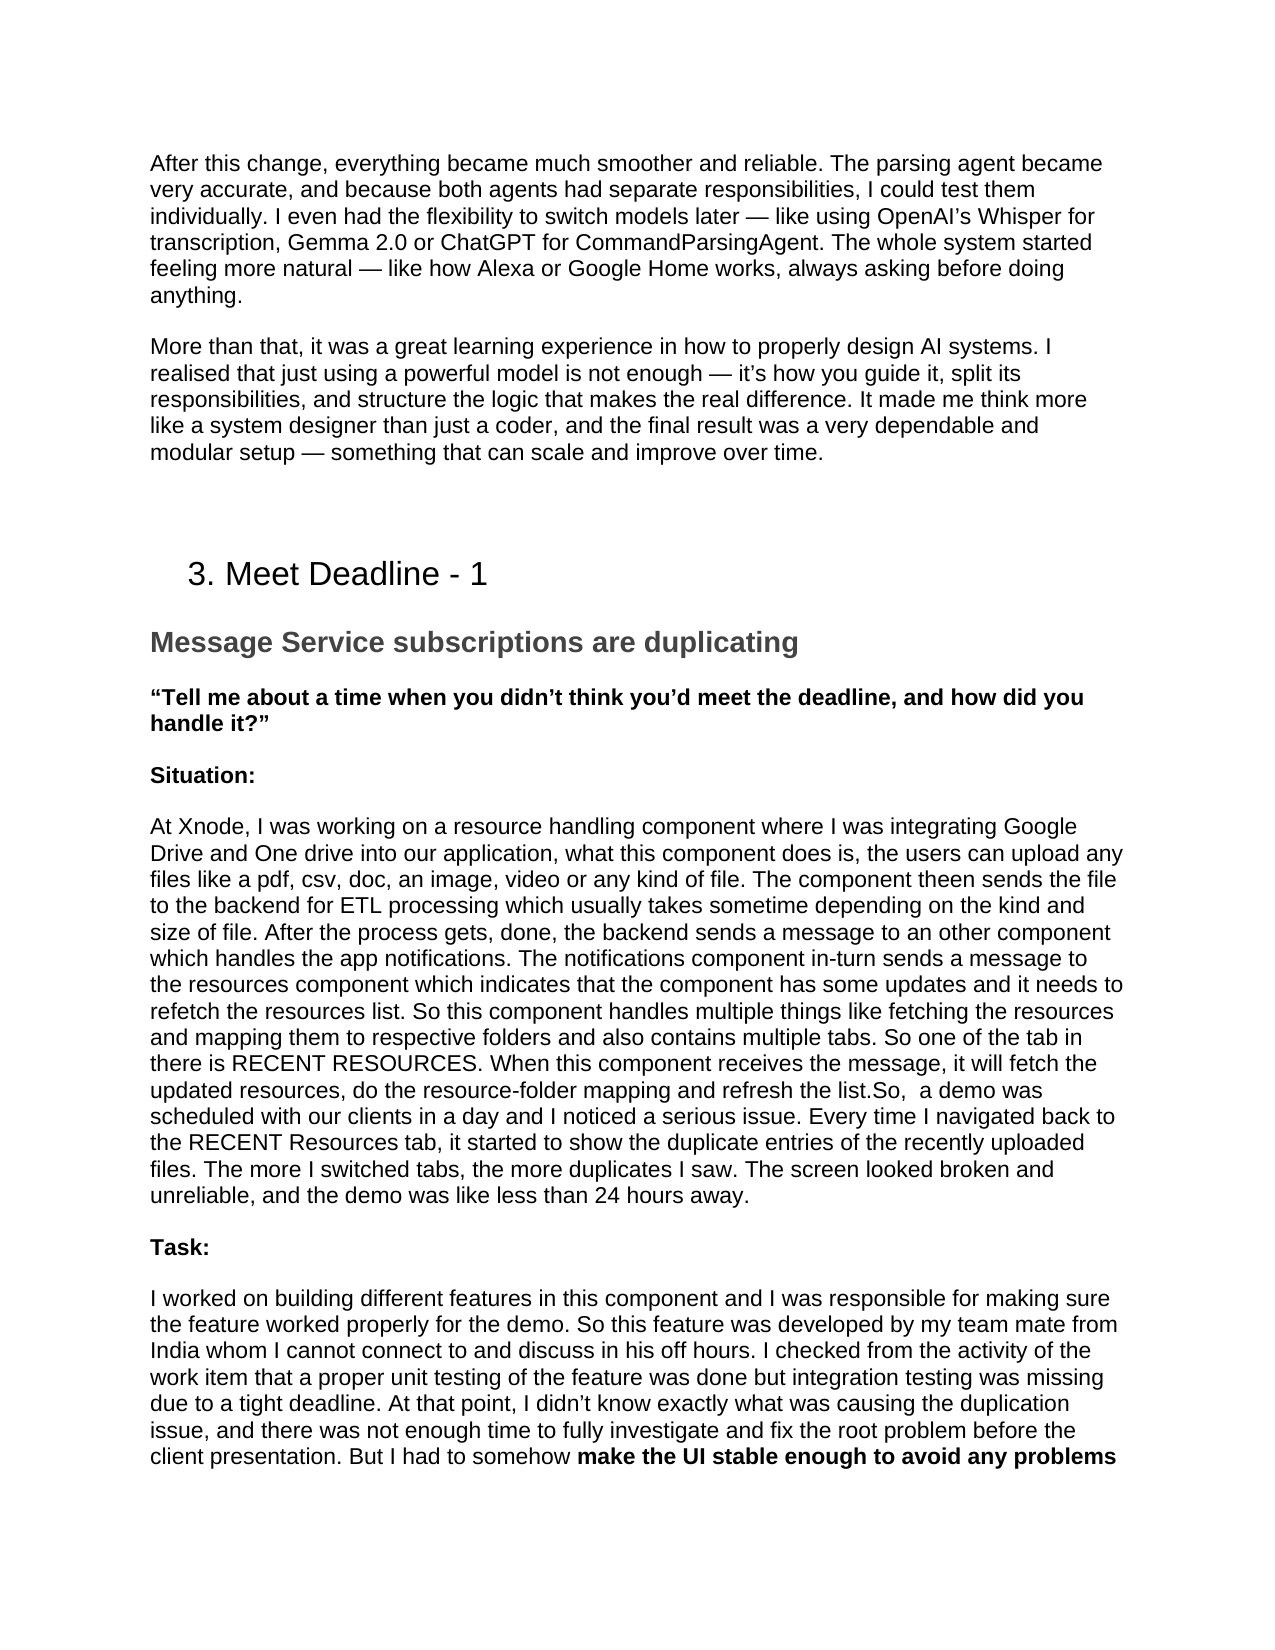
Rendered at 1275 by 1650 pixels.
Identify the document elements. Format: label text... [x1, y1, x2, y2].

text After this change, everything became much smoother and reliable. The parsing agent became very accurate, and because both agents had separate responsibilities, I could test them individually. I even had the flexibility to switch models later — like using OpenAI’s Whisper for transcription, Gemma 2.0 or ChatGPT for CommandParsingAgent. The whole system started feeling more natural — like how Alexa or Google Home works, always asking before doing anything. [150, 150, 1125, 308]
subtitle Meet Deadline - 1 [187, 554, 1125, 592]
text Task: [150, 1233, 1125, 1260]
text Situation: [150, 762, 1125, 788]
subtitle Message Service subscriptions are duplicating [150, 626, 1125, 659]
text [150, 1285, 1125, 1469]
text More than that, it was a great learning experience in how to properly design AI systems. I realised that just using a powerful model is not enough — it’s how you guide it, split its responsibilities, and structure the logic that makes the real difference. It made me think more like a system designer than just a coder, and the final result was a very dependable and modular setup — something that can scale and improve over time. [150, 333, 1125, 465]
text At Xnode, I was working on a resource handling component where I was integrating Google Drive and One drive into our application, what this component does is, the users can upload any files like a pdf, csv, doc, an image, video or any kind of file. The component theen sends the file to the backend for ETL processing which usually takes sometime depending on the kind and size of file. After the process gets, done, the backend sends a message to an other component which handles the app notifications. The notifications component in-turn sends a message to the resources component which indicates that the component has some updates and it needs to refetch the resources list. So this component handles multiple things like fetching the resources and mapping them to respective folders and also contains multiple tabs. So one of the tab in there is RECENT RESOURCES. When this component receives the message, it will fetch the updated resources, do the resource-folder mapping and refresh the list.So, a demo was scheduled with our clients in a day and I noticed a serious issue. Every time I navigated back to the RECENT Resources tab, it started to show the duplicate entries of the recently uploaded files. The more I switched tabs, the more duplicates I saw. The screen looked broken and unreliable, and the demo was like less than 24 hours away. [150, 813, 1125, 1208]
text “Tell me about a time when you didn’t think you’d meet the deadline, and how did you handle it?” [150, 684, 1125, 737]
